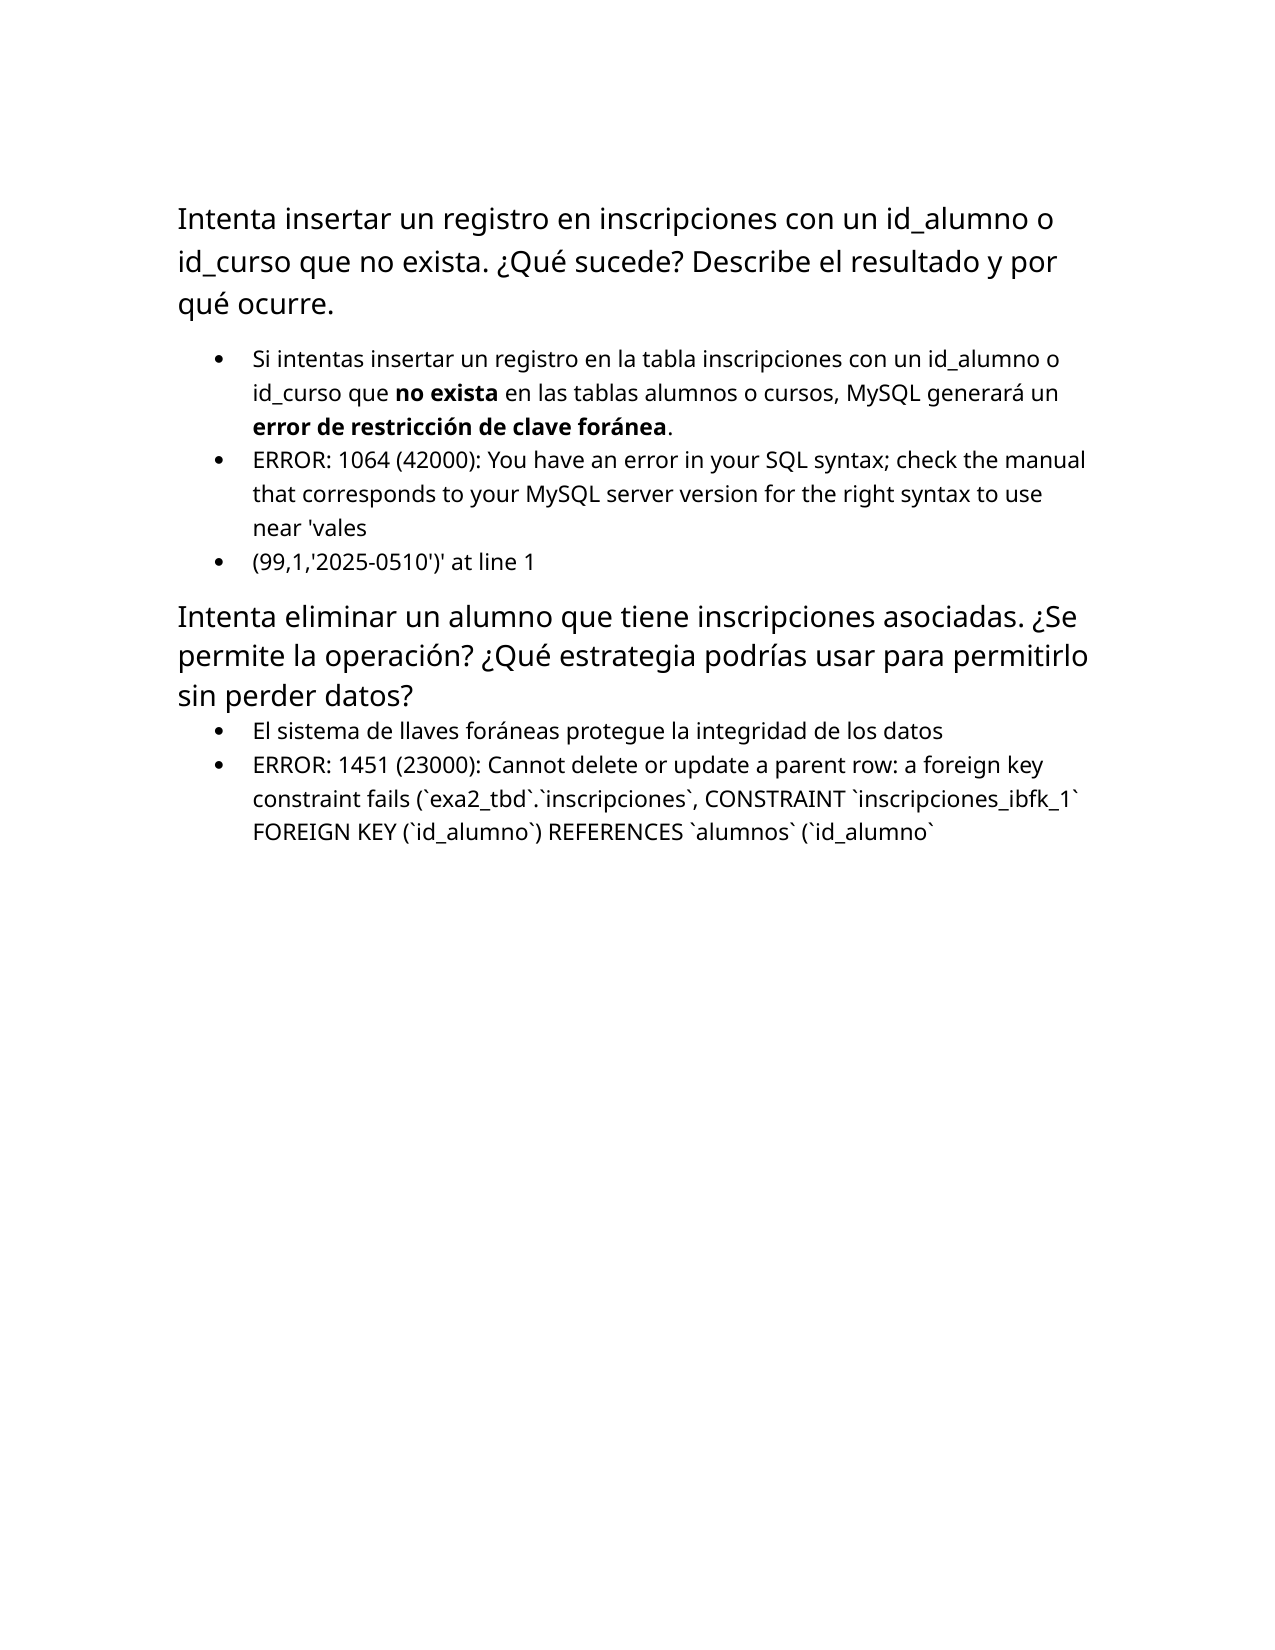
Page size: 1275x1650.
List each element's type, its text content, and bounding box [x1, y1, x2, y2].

text Intenta eliminar un alumno que tiene inscripciones asociadas. ¿Se permite la operación? ¿Qué estrategia podrías usar para permitirlo sin perder datos? [177, 596, 1098, 715]
list Si intentas insertar un registro en la tabla inscripciones con un id_alumno o id_curso que no exista en las tablas alumnos o cursos, MySQL generará un error de restricción de clave foránea. [215, 343, 1098, 442]
list (99,1,'2025-0510')' at line 1 [215, 546, 1098, 577]
list ERROR: 1064 (42000): You have an error in your SQL syntax; check the manual that corresponds to your MySQL server version for the right syntax to use near 'vales [215, 444, 1098, 543]
text Intenta insertar un registro en inscripciones con un id_alumno o id_curso que no exista. ¿Qué sucede? Describe el resultado y por qué ocurre. [177, 198, 1098, 323]
list El sistema de llaves foráneas protegue la integridad de los datos [215, 715, 1098, 746]
list ERROR: 1451 (23000): Cannot delete or update a parent row: a foreign key constraint fails (`exa2_tbd`.`inscripciones`, CONSTRAINT `inscripciones_ibfk_1` FOREIGN KEY (`id_alumno`) REFERENCES `alumnos` (`id_alumno` [215, 749, 1098, 848]
